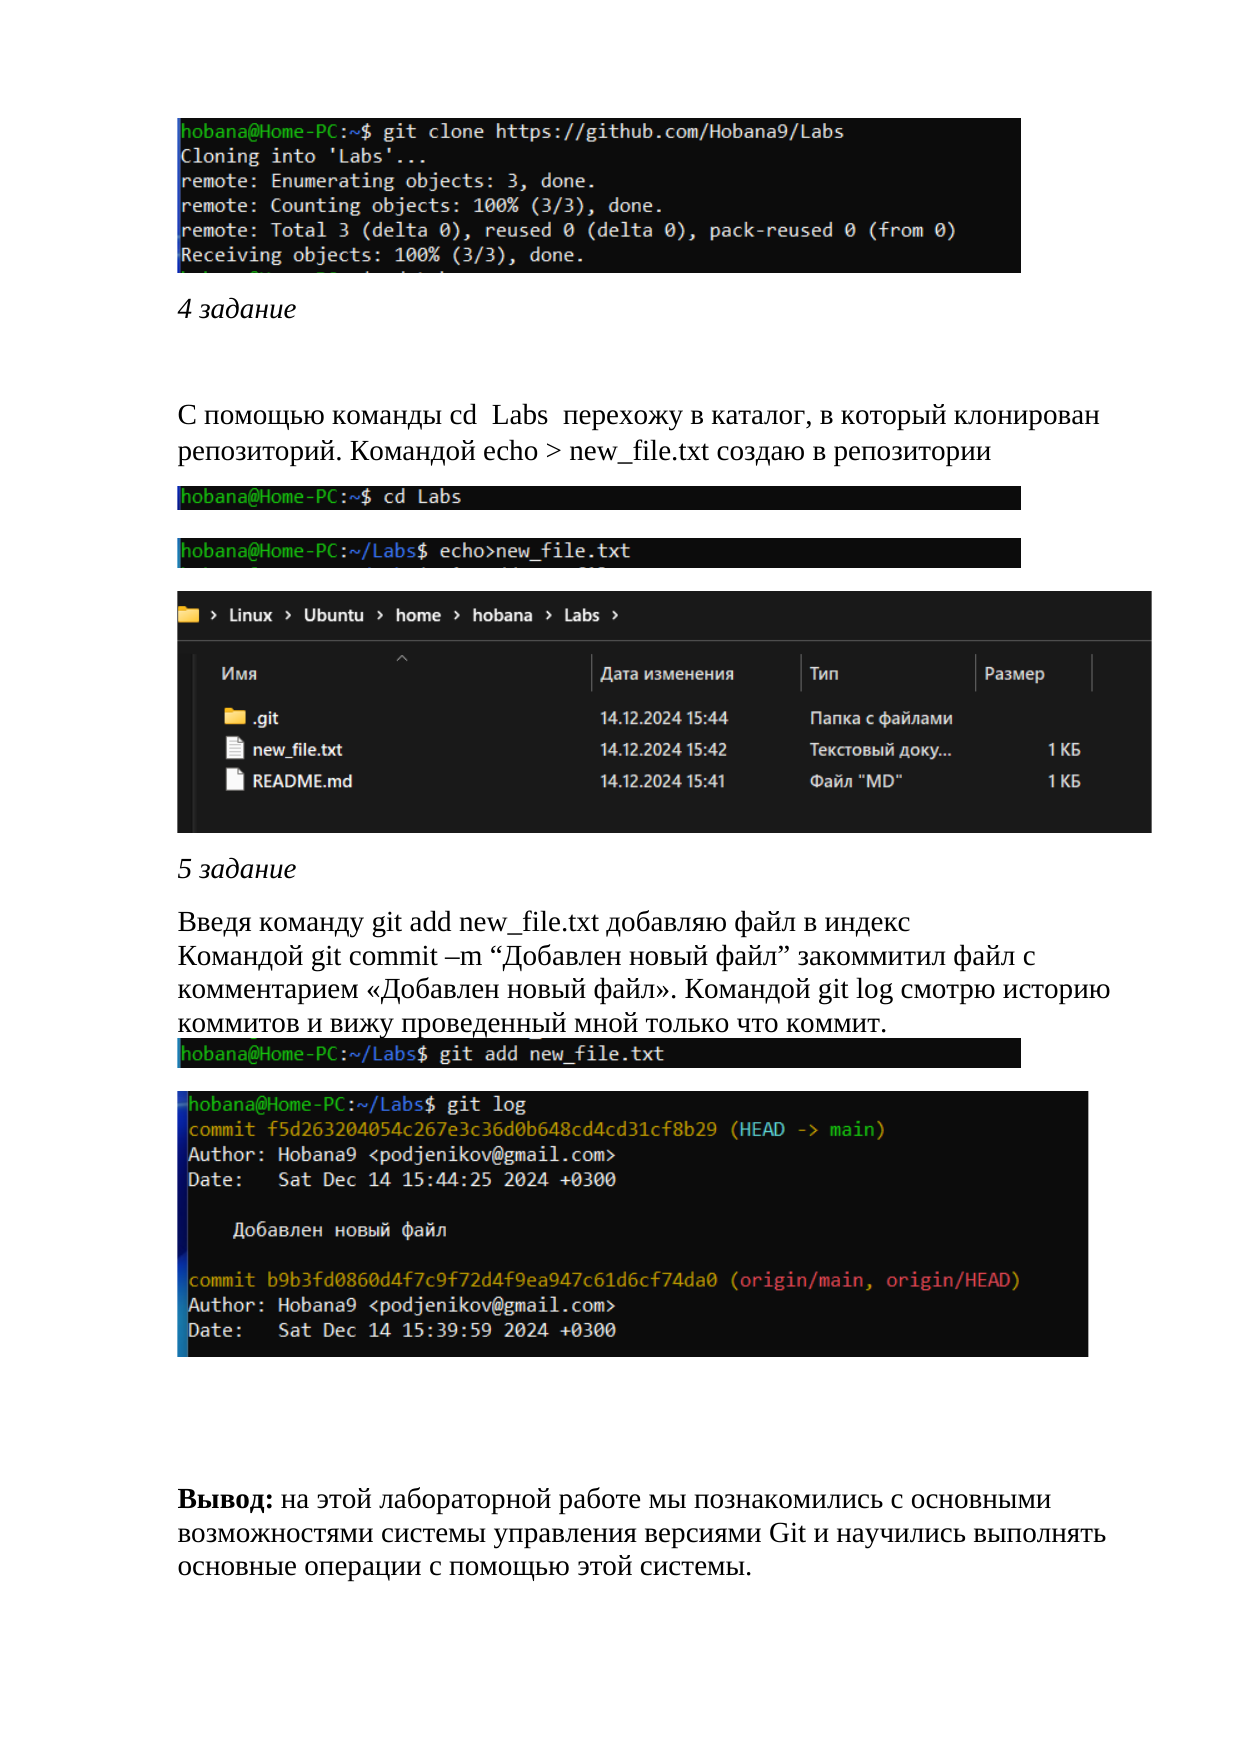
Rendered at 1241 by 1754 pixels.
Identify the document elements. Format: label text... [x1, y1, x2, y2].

picture [177, 118, 1021, 273]
picture [177, 591, 1152, 833]
text Вывод: на этой лабораторной работе мы познакомились с основными возможностями системы управления версиями Git и научились выполнять основные операции с помощью этой системы. [177, 1481, 1152, 1582]
text Командой git commit –m “Добавлен новый файл” закоммитил файл с комментарием «Добавлен новый файл». Командой git log смотрю историю коммитов и вижу проведенный мной только что коммит. [177, 938, 1152, 1039]
text Введя команду git add new_file.txt добавляю файл в индекс [177, 904, 1152, 938]
picture [177, 486, 1021, 510]
text 4 задание [177, 291, 1152, 325]
text 5 задание [177, 852, 1152, 885]
picture [177, 1091, 1089, 1357]
picture [177, 1038, 1021, 1068]
picture [177, 538, 1021, 568]
text С помощью команды cd Labs перехожу в каталог, в который клонирован репозиторий. Командой echo > new_file.txt создаю в репозитории [177, 397, 1152, 467]
